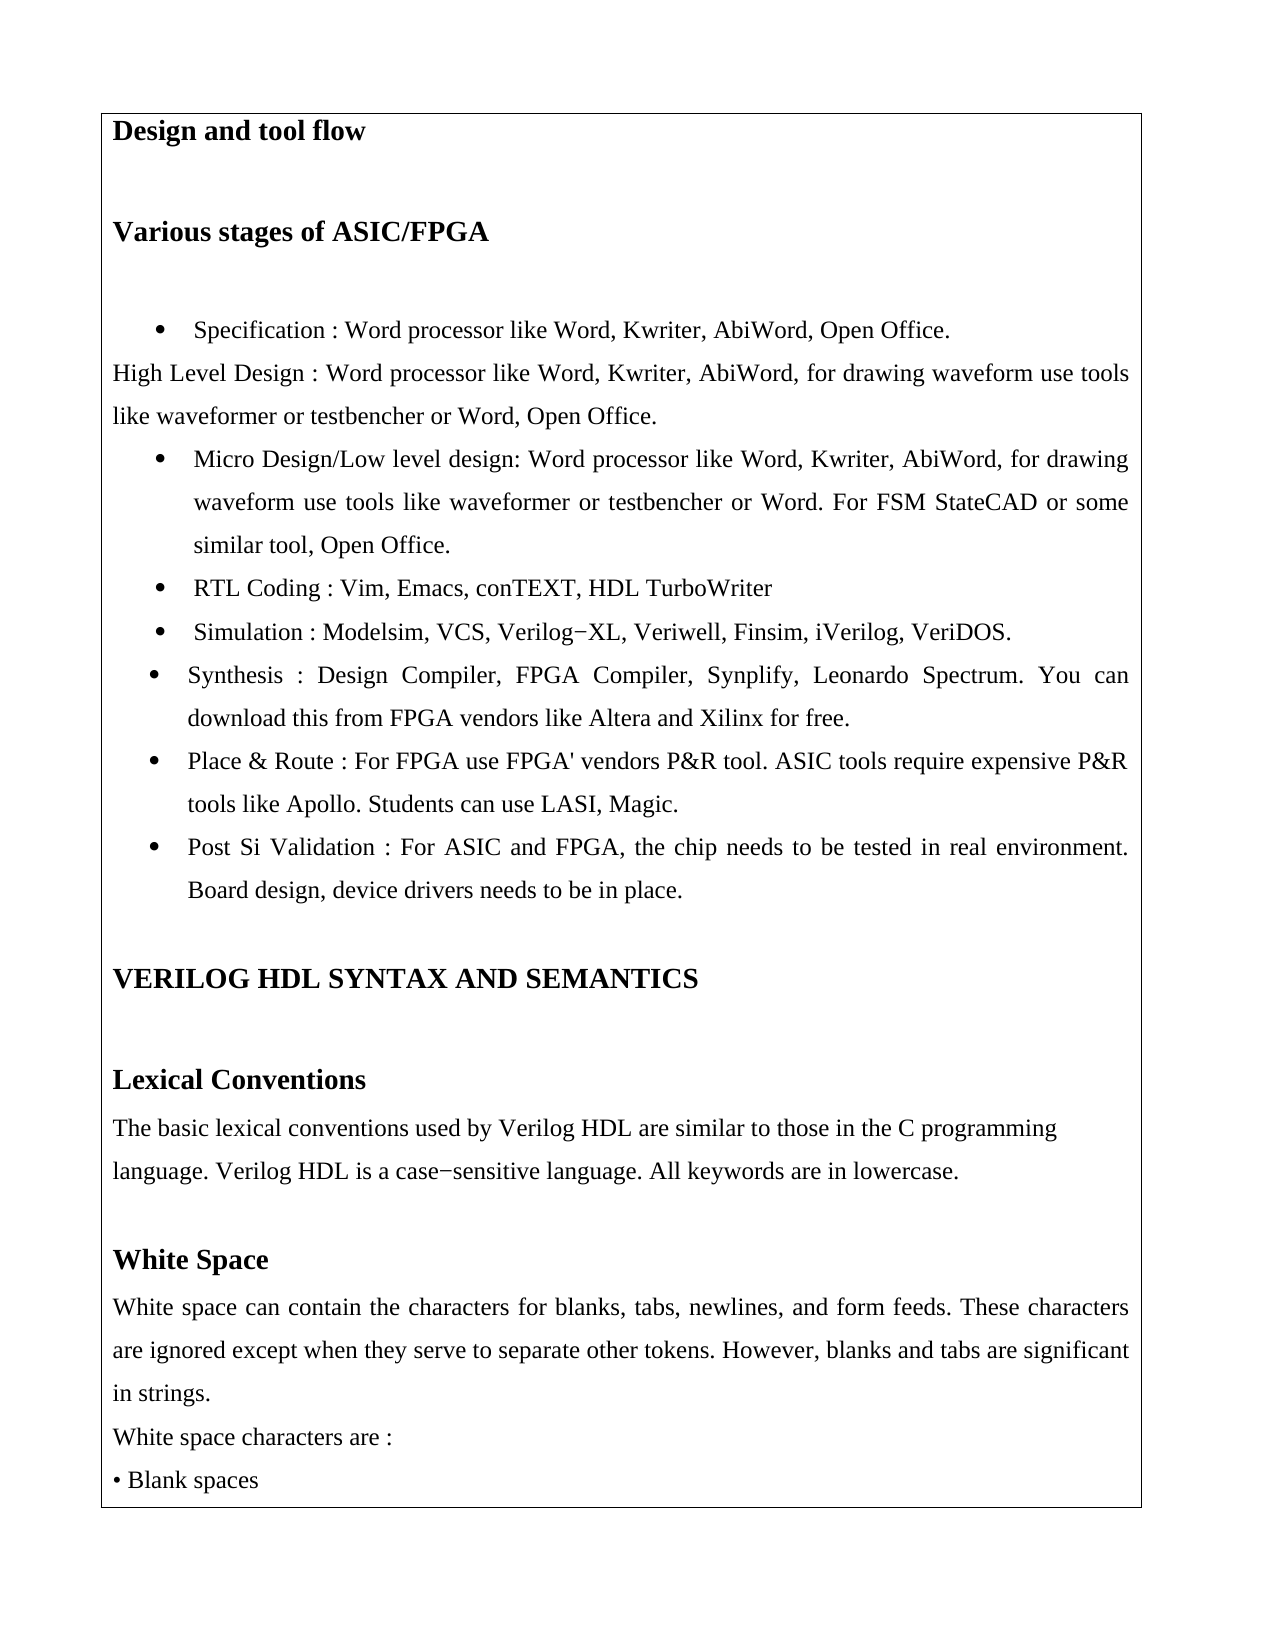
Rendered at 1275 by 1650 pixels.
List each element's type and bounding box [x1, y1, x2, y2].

table_cell [102, 114, 1141, 1507]
